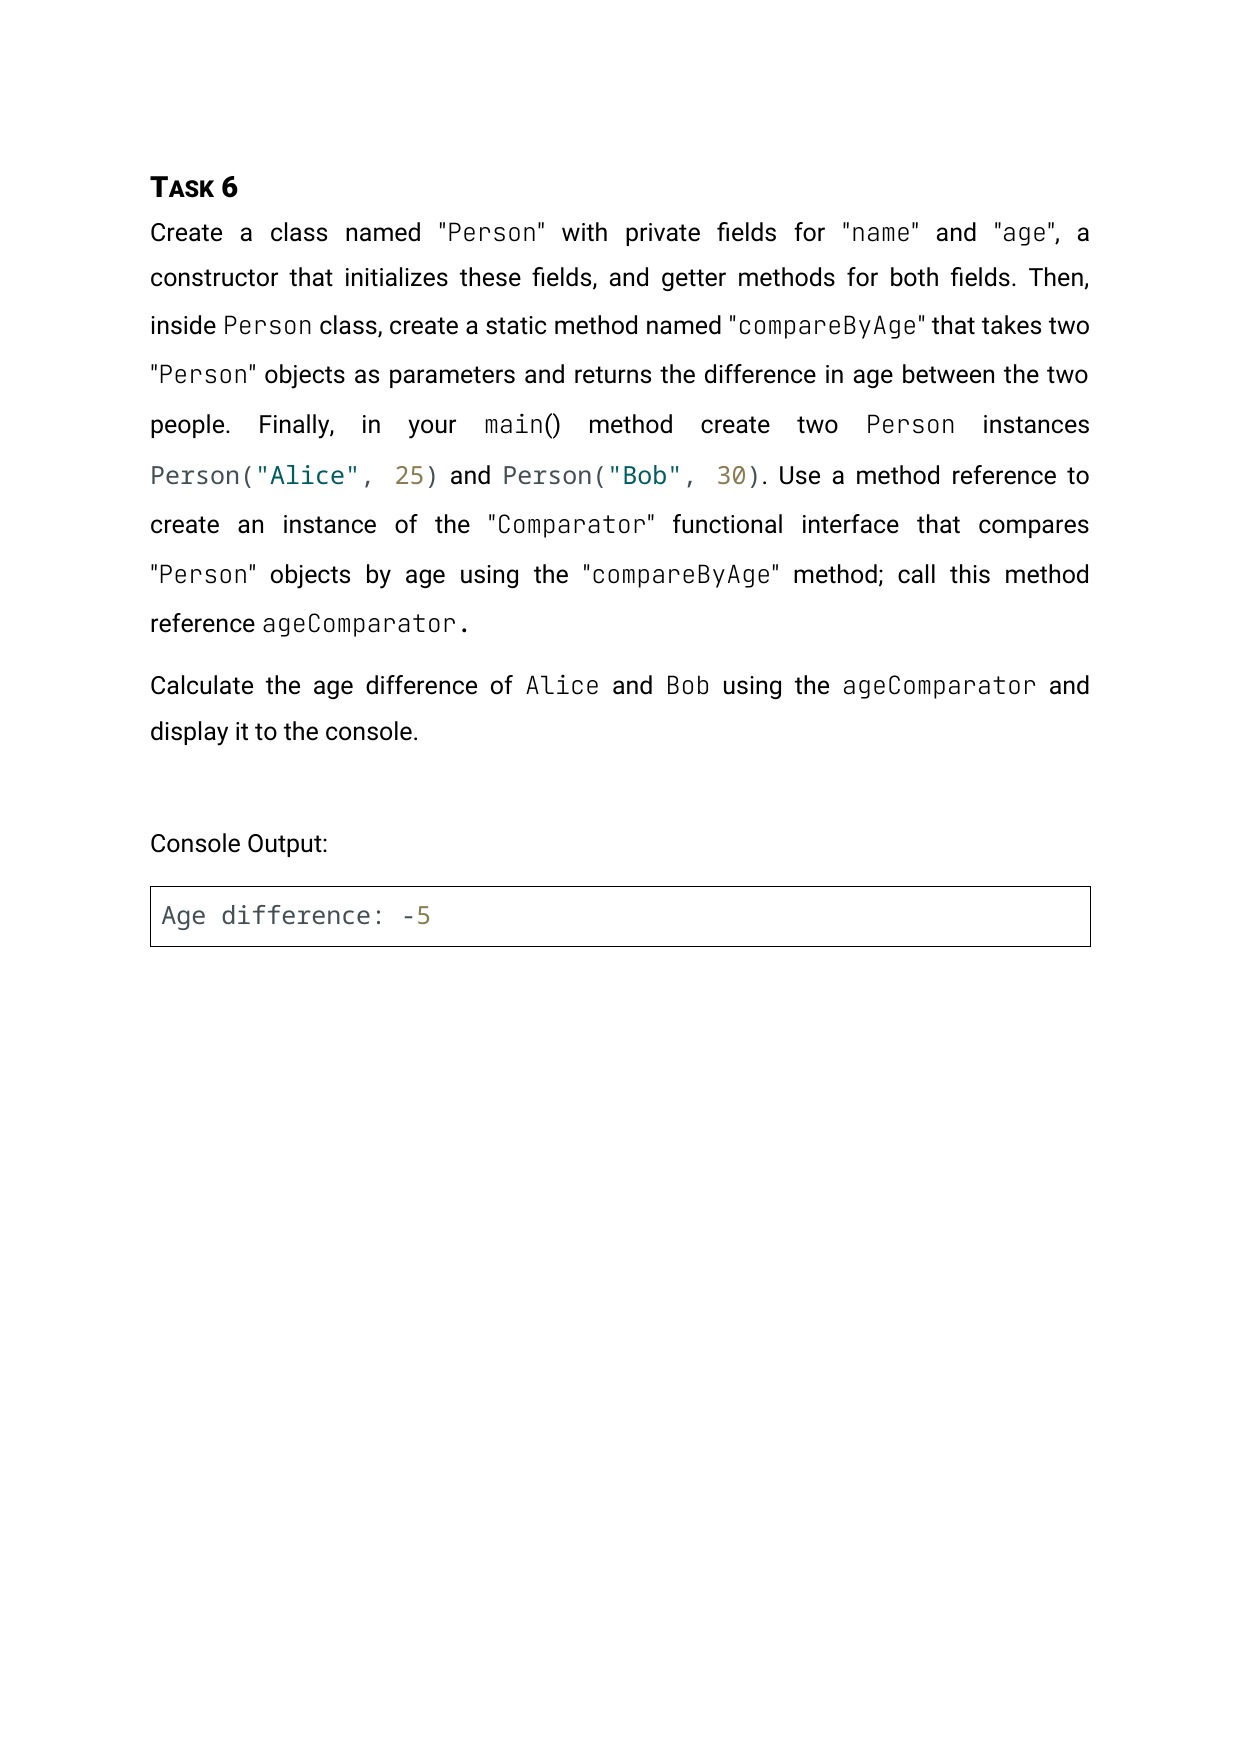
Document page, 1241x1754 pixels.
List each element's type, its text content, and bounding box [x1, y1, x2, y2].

subtitle Task 6 [150, 171, 1090, 205]
text Console Output: [150, 829, 1090, 859]
text Calculate the age difference of Alice and Bob using the ageComparator and display it to the console. [150, 669, 1090, 746]
text Create a class named "Person" with private fields for "name" and "age", a constructor that initializes these fields, and getter methods for both fields. Then, inside Person class, create a static method named "compareByAge" that takes two "Person" objects as parameters and returns the difference in age between the two people. Finally, in your main() method create two Person instances Person("Alice", 25) and Person("Bob", 30). Use a method reference to create an instance of the "Comparator" functional interface that compares "Person" objects by age using the "compareByAge" method; call this method reference ageComparator. [150, 215, 1090, 640]
table_header Age difference: -5 [151, 887, 1090, 946]
